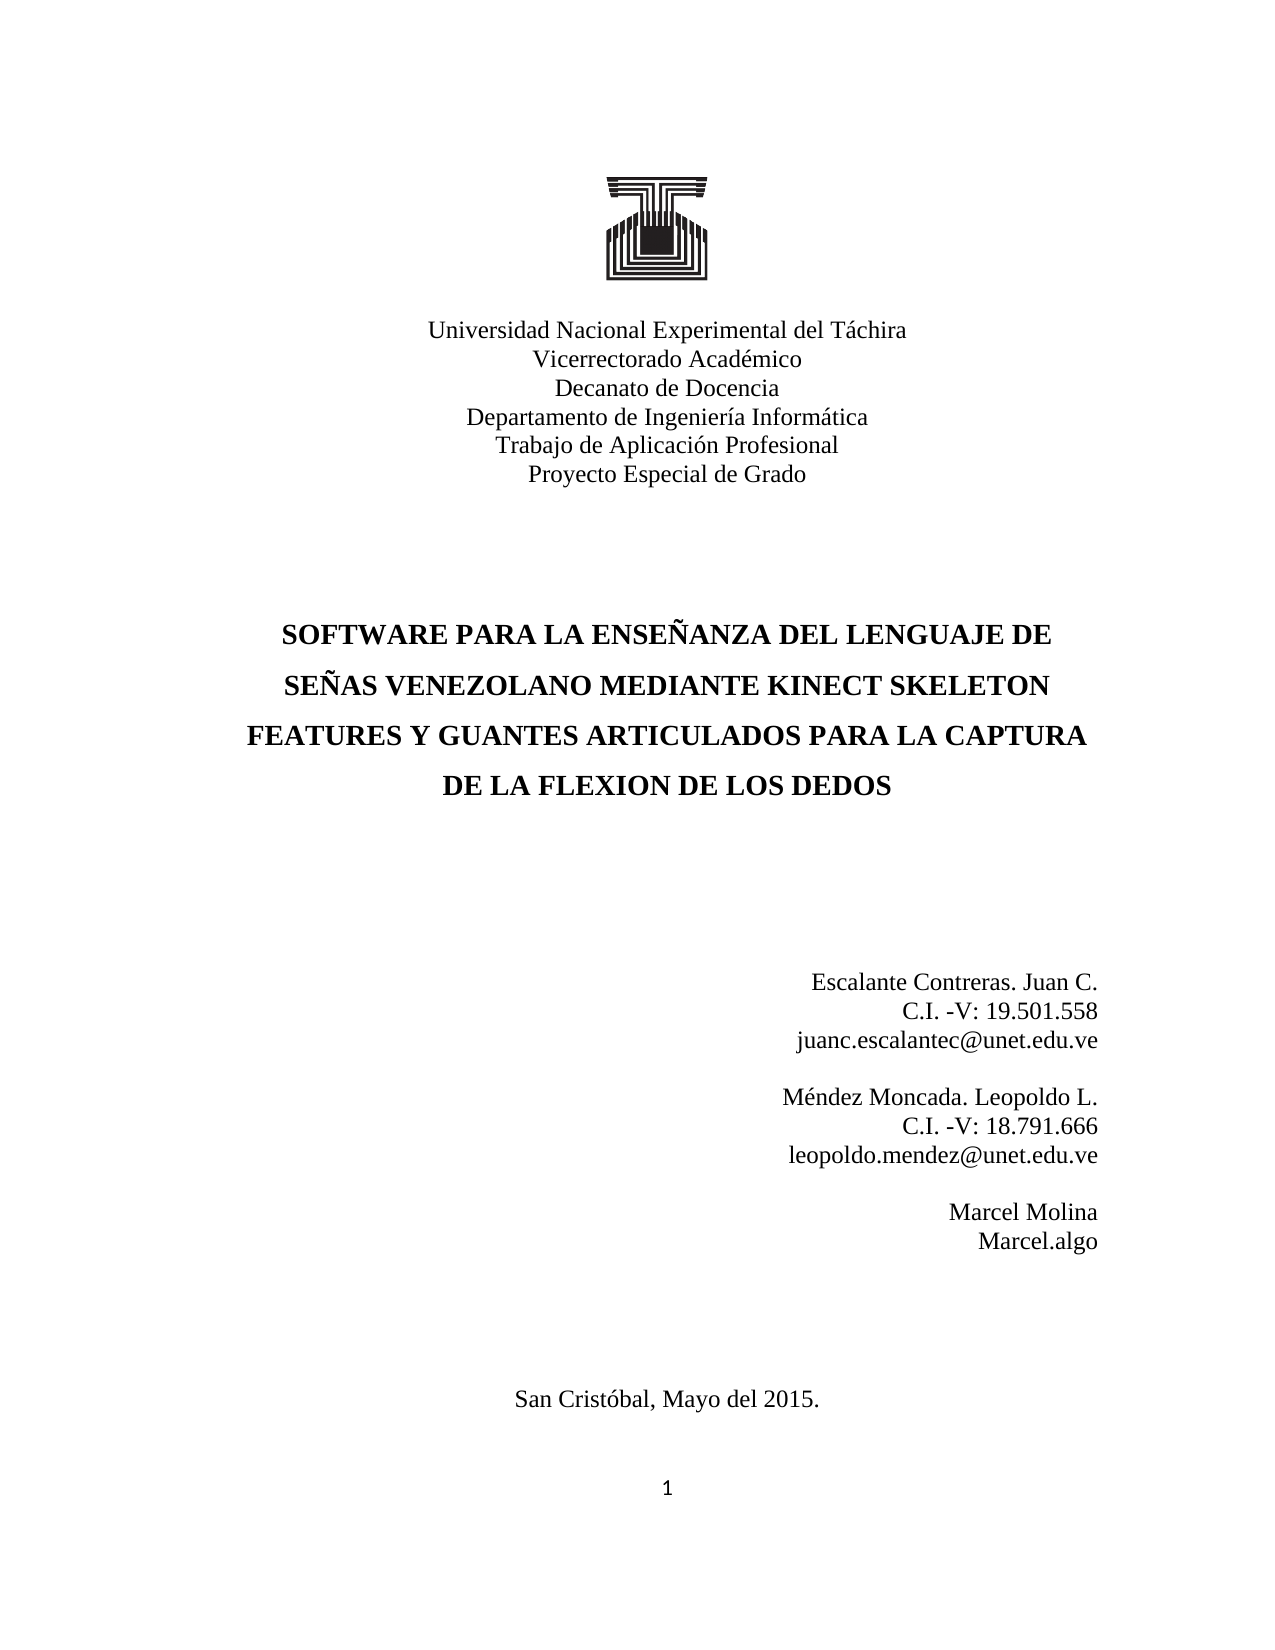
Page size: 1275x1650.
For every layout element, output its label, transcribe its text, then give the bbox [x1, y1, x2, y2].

text Departamento de Ingeniería Informática [236, 402, 1098, 431]
picture [606, 177, 708, 281]
text Marcel.algo [236, 1226, 1098, 1255]
text Méndez Moncada. Leopoldo L. [236, 1082, 1098, 1111]
text Proyecto Especial de Grado [236, 459, 1098, 488]
text leopoldo.mendez@unet.edu.ve [236, 1140, 1098, 1169]
text C.I. -V: 19.501.558 [236, 996, 1098, 1025]
text Escalante Contreras. Juan C. [236, 967, 1098, 996]
text Trabajo de Aplicación Profesional [236, 431, 1098, 459]
text C.I. -V: 18.791.666 [236, 1111, 1098, 1140]
text SOFTWARE PARA LA ENSEÑANZA DEL LENGUAJE DE SEÑAS VENEZOLANO MEDIANTE KINECT SKELETON FEATURES Y GUANTES ARTICULADOS PARA LA CAPTURA DE LA FLEXION DE LOS DEDOS [236, 617, 1098, 802]
text juanc.escalantec@unet.edu.ve [236, 1025, 1098, 1054]
text Vicerrectorado Académico [236, 344, 1098, 373]
text Decanato de Docencia [236, 373, 1098, 402]
text Universidad Nacional Experimental del Táchira [236, 316, 1098, 344]
text Marcel Molina [236, 1197, 1098, 1226]
text San Cristóbal, Mayo del 2015. [236, 1384, 1098, 1413]
